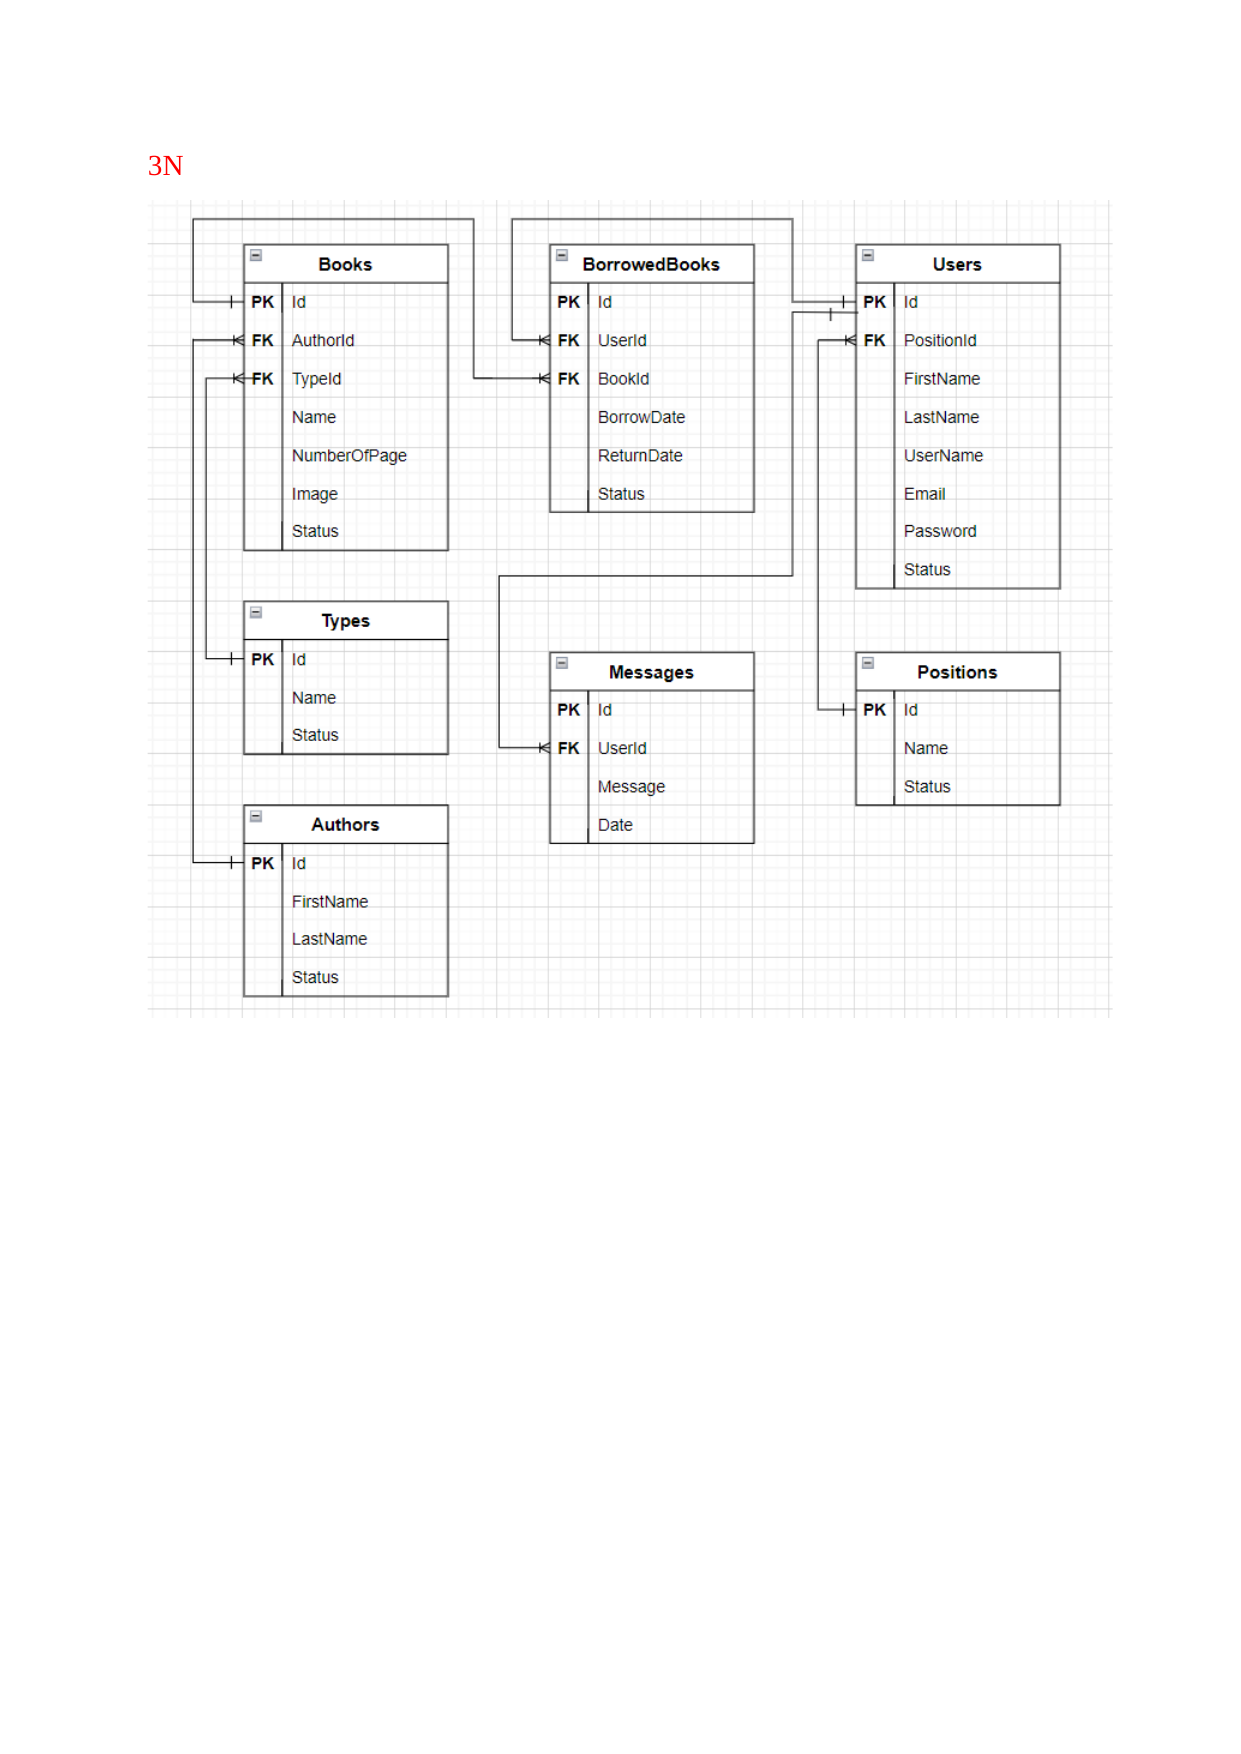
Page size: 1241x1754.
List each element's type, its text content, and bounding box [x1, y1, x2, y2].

text 3N [148, 148, 1093, 181]
picture [147, 200, 1113, 1018]
